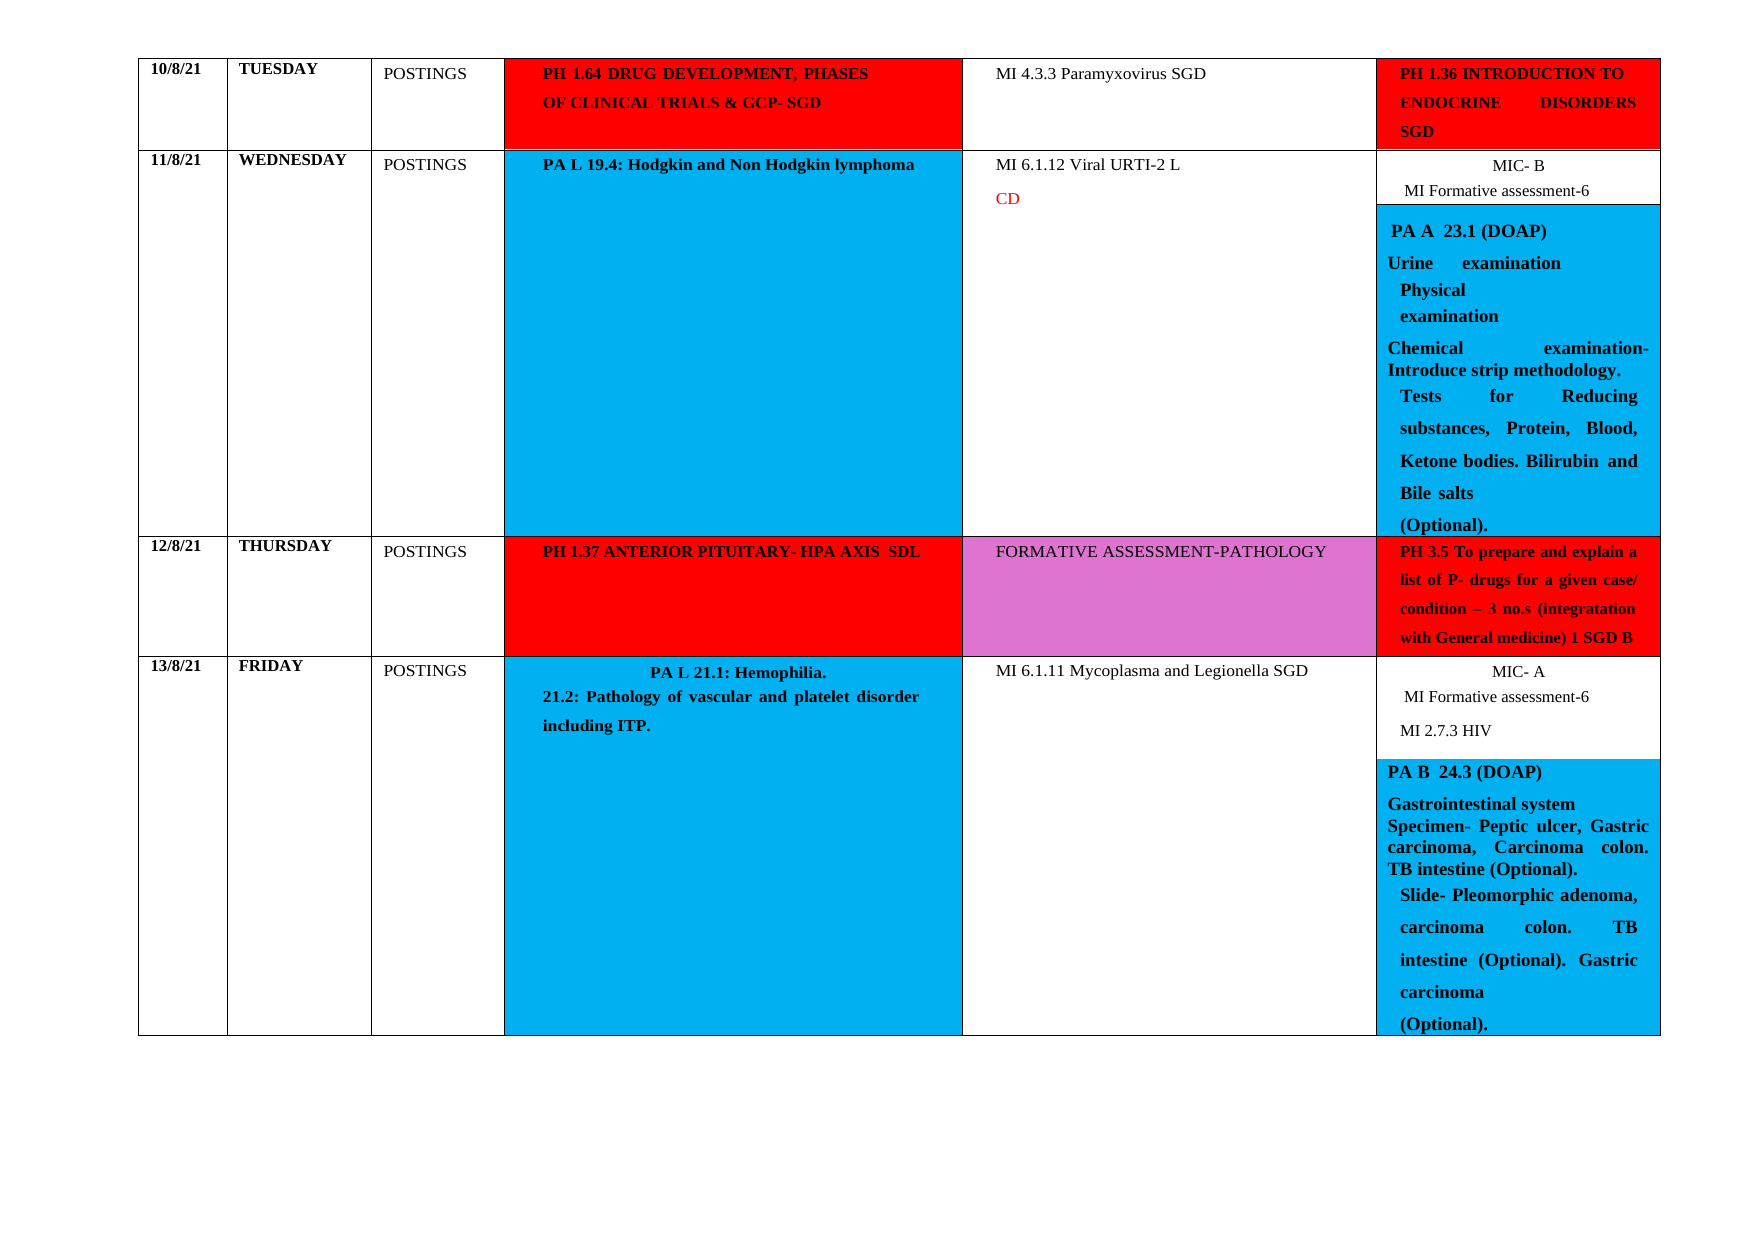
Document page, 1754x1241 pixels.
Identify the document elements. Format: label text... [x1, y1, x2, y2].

table_header PH 1.64 DRUG DEVELOPMENT, PHASES OF CLINICAL TRIALS & GCP- SGD [505, 59, 962, 149]
table_cell MI 6.1.11 Mycoplasma and Legionella SGD [963, 657, 1376, 1035]
table_cell FORMATIVE ASSESSMENT-PATHOLOGY [963, 537, 1376, 656]
table_cell 11/8/21 [139, 151, 227, 536]
table_header MI 4.3.3 Paramyxovirus SGD [963, 59, 1376, 149]
table_cell POSTINGS [372, 537, 504, 656]
table_header 10/8/21 [139, 59, 227, 149]
table_cell PH 1.37 ANTERIOR PITUITARY- HPA AXIS SDL [505, 537, 962, 656]
table_cell PA L 19.4: Hodgkin and Non Hodgkin lymphoma [505, 151, 962, 536]
table_cell PA A 23.1 (DOAP) Urine examination Physical examination Chemical examination- Introduce strip methodology. Tests for Reducing substances, Protein, Blood, Ketone bodies. Bilirubin and Bile salts (Optional). [1377, 205, 1660, 536]
table_cell PA B 24.3 (DOAP) Gastrointestinal system Specimen- Peptic ulcer, Gastric carcinoma, Carcinoma colon. TB intestine (Optional). Slide- Pleomorphic adenoma, carcinoma colon. TB intestine (Optional). Gastric carcinoma (Optional). [1377, 759, 1660, 1035]
table_cell POSTINGS [372, 151, 504, 536]
table_cell MI 6.1.12 Viral URTI-2 L CD [963, 151, 1376, 536]
table_header PH 1.36 INTRODUCTION TO ENDOCRINE DISORDERS SGD [1377, 59, 1660, 149]
table_cell FRIDAY [228, 657, 371, 1035]
table_cell PA L 21.1: Hemophilia. 21.2: Pathology of vascular and platelet disorder including ITP. [505, 657, 962, 1035]
table_cell POSTINGS [372, 657, 504, 1035]
table_cell PH 3.5 To prepare and explain a list of P- drugs for a given case/ condition – 3 no.s (integratation with General medicine) 1 SGD B [1377, 537, 1660, 656]
table_cell MIC- A MI Formative assessment-6 MI 2.7.3 HIV [1377, 657, 1660, 759]
table_cell 12/8/21 [139, 537, 227, 656]
table_header TUESDAY [228, 59, 371, 149]
table_cell MIC- B MI Formative assessment-6 [1377, 151, 1660, 204]
table_cell THURSDAY [228, 537, 371, 656]
table_header POSTINGS [372, 59, 504, 149]
table_cell WEDNESDAY [228, 151, 371, 536]
table_cell 13/8/21 [139, 657, 227, 1035]
